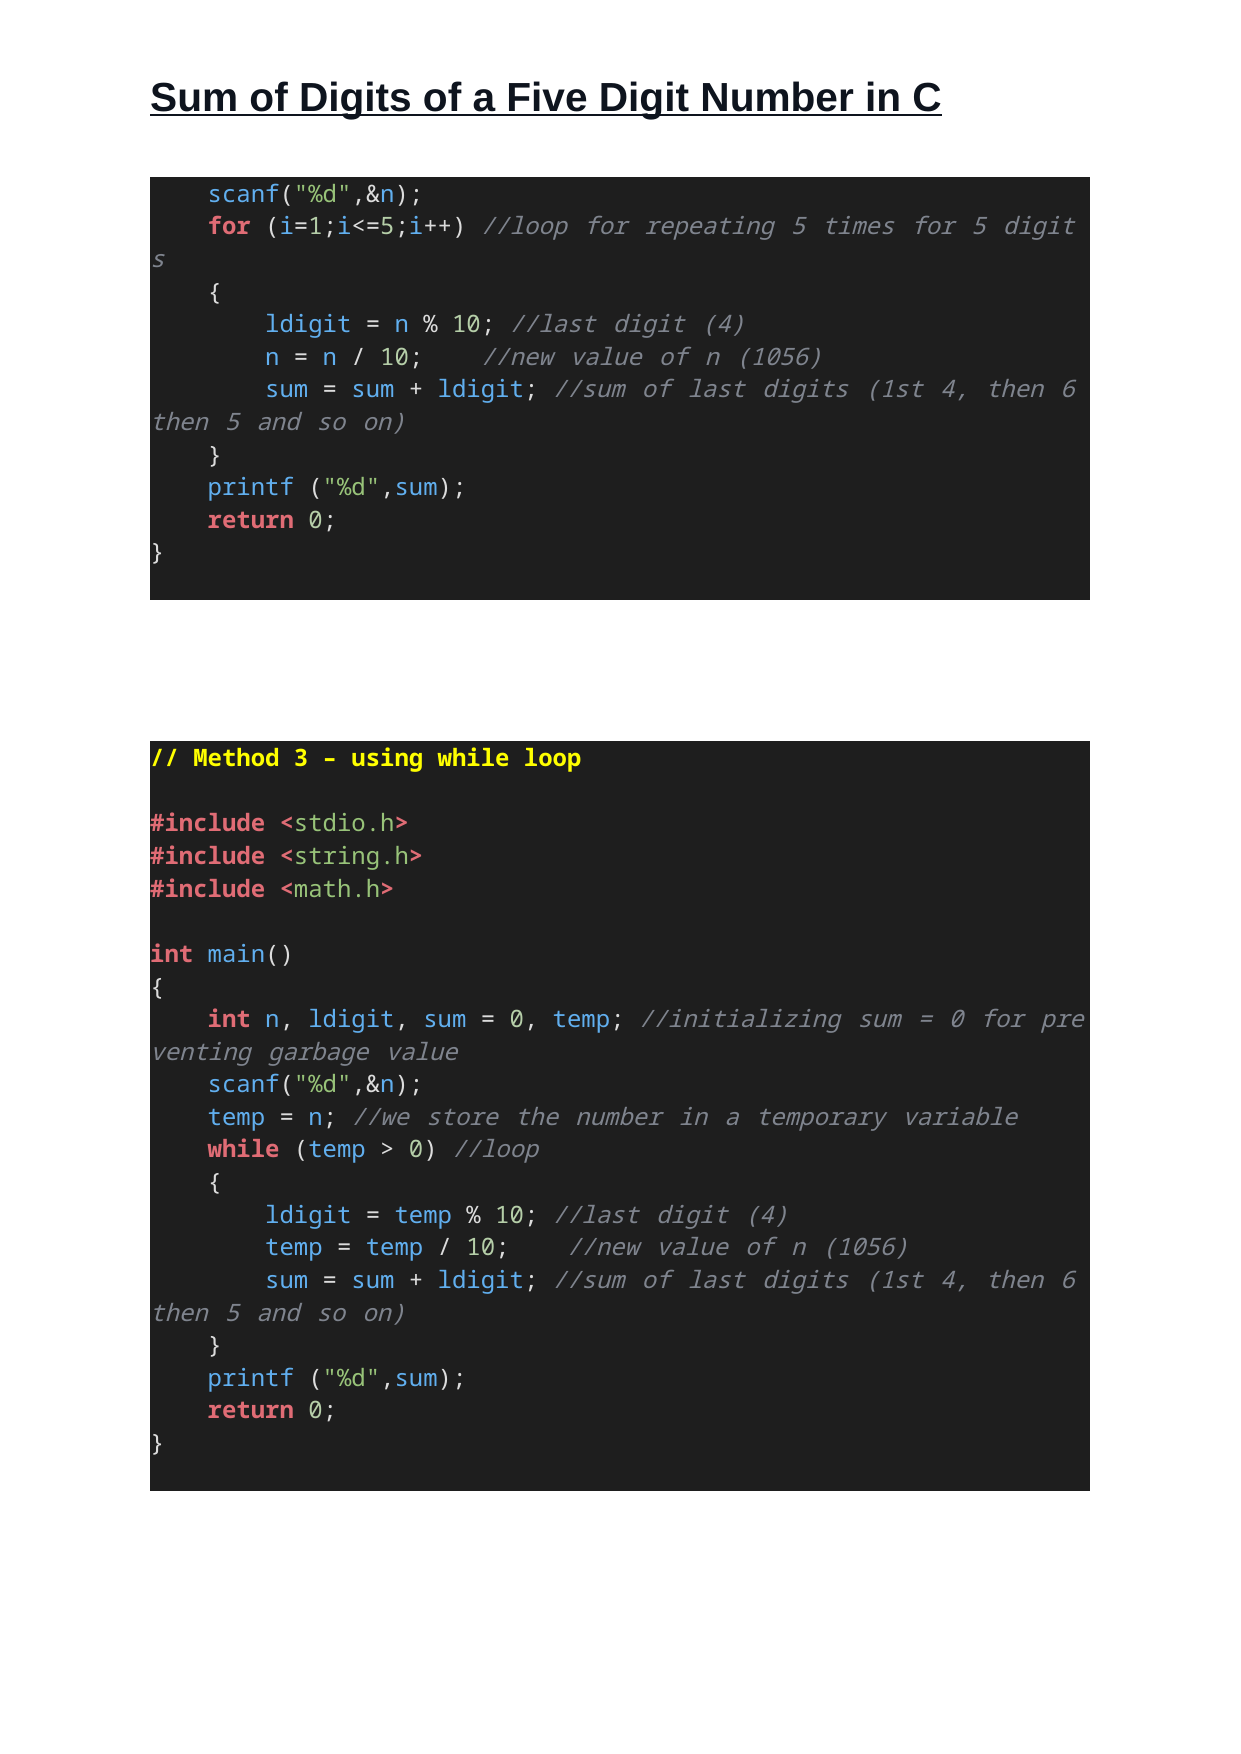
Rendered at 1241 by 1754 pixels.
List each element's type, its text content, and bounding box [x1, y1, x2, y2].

text } [150, 1426, 1090, 1458]
text scanf("%d",&n); [150, 1067, 1090, 1100]
text { [150, 969, 1090, 1002]
text temp = temp / 10; //new value of n (1056) [150, 1230, 1090, 1263]
text // Method 3 – using while loop [150, 741, 1090, 774]
text } [150, 535, 1090, 568]
text } [150, 437, 1090, 470]
text for (i=1;i<=5;i++) //loop for repeating 5 times for 5 digits [150, 209, 1090, 274]
text return 0; [150, 503, 1090, 535]
text #include <string.h> [150, 839, 1090, 871]
text return 0; [150, 1393, 1090, 1426]
text int n, ldigit, sum = 0, temp; //initializing sum = 0 for preventing garbage value [150, 1002, 1090, 1067]
text ldigit = n % 10; //last digit (4) [150, 307, 1090, 339]
text int main() [150, 937, 1090, 969]
text n = n / 10; //new value of n (1056) [150, 339, 1090, 372]
text sum = sum + ldigit; //sum of last digits (1st 4, then 6 then 5 and so on) [150, 372, 1090, 437]
text temp = n; //we store the number in a temporary variable [150, 1100, 1090, 1132]
text ldigit = temp % 10; //last digit (4) [150, 1197, 1090, 1230]
text printf ("%d",sum); [150, 470, 1090, 503]
text while (temp > 0) //loop [150, 1132, 1090, 1165]
text } [150, 1328, 1090, 1361]
text scanf("%d",&n); [150, 177, 1090, 209]
text #include <math.h> [150, 871, 1090, 904]
text #include <stdio.h> [150, 806, 1090, 839]
text sum = sum + ldigit; //sum of last digits (1st 4, then 6 then 5 and so on) [150, 1263, 1090, 1328]
text printf ("%d",sum); [150, 1361, 1090, 1393]
text { [150, 1165, 1090, 1197]
text { [150, 274, 1090, 307]
